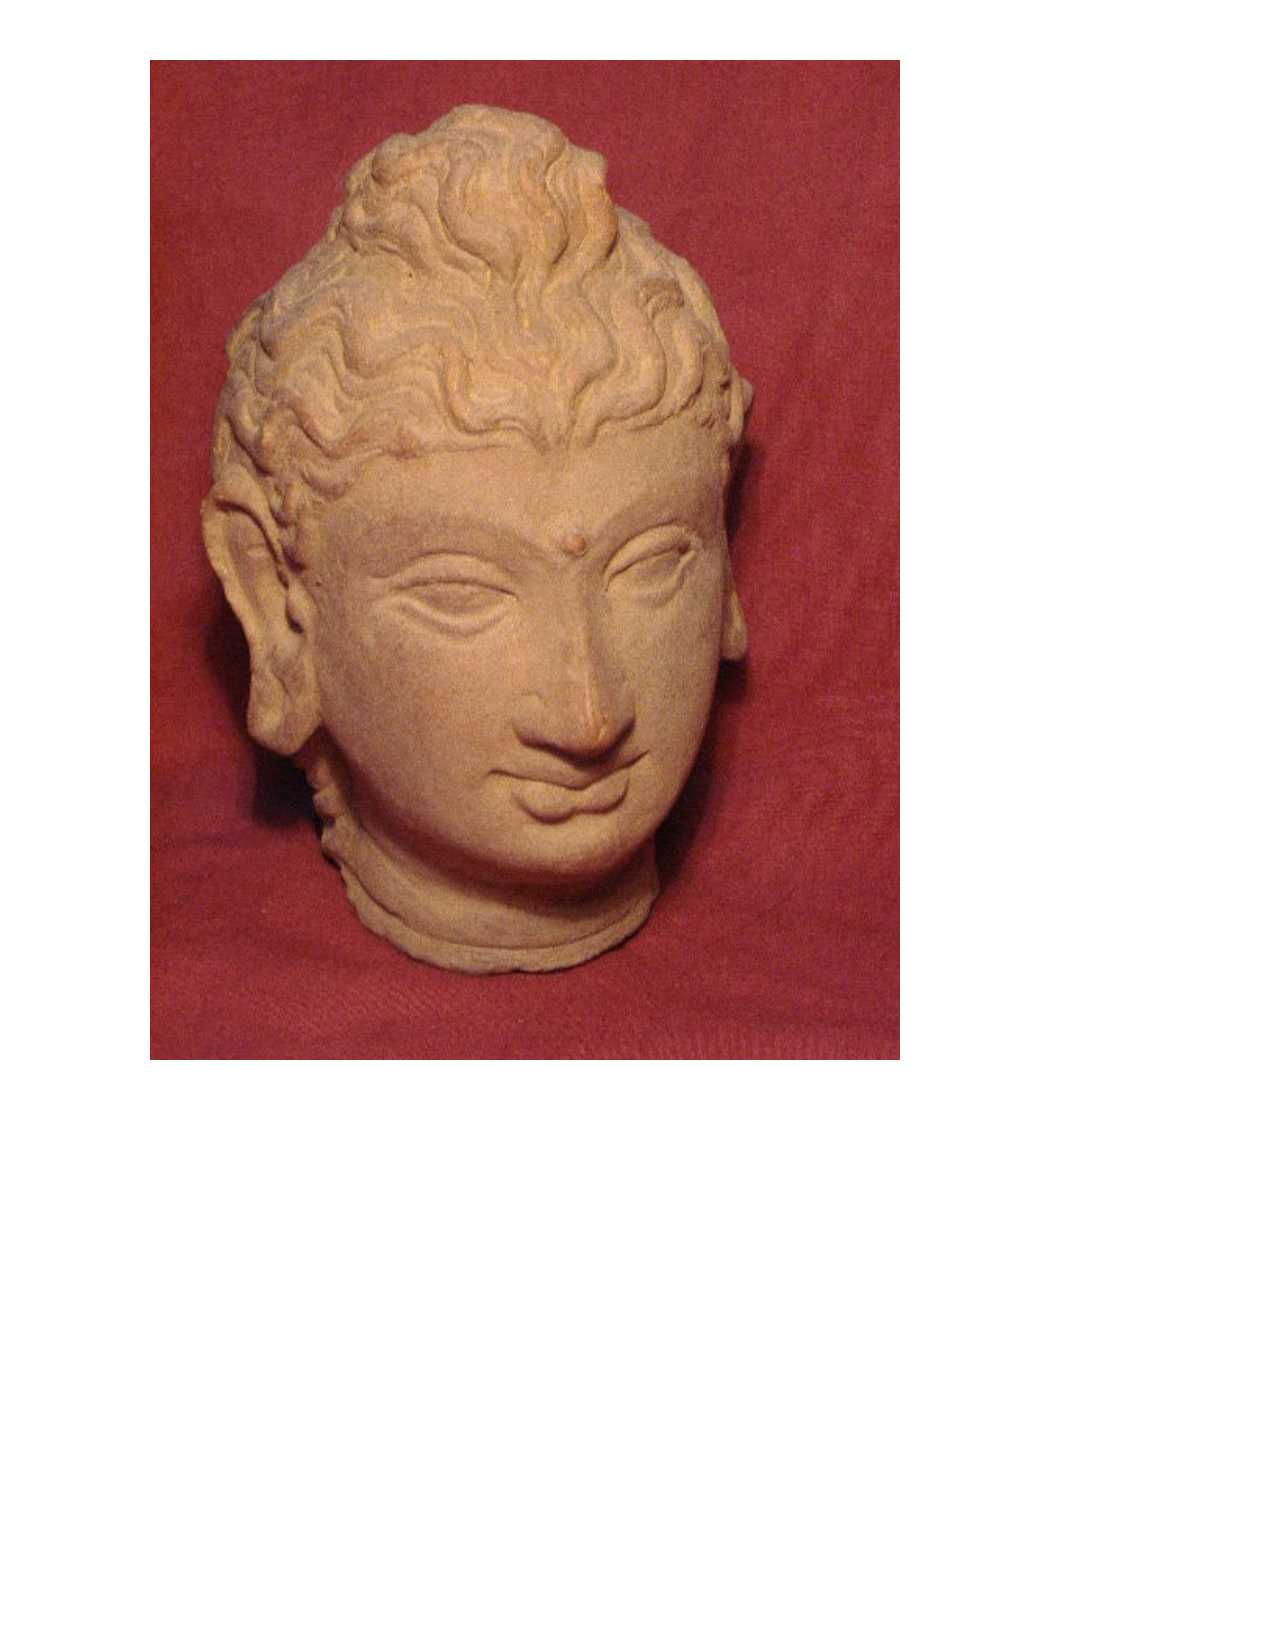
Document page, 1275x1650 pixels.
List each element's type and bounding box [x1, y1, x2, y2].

picture [150, 60, 900, 1060]
